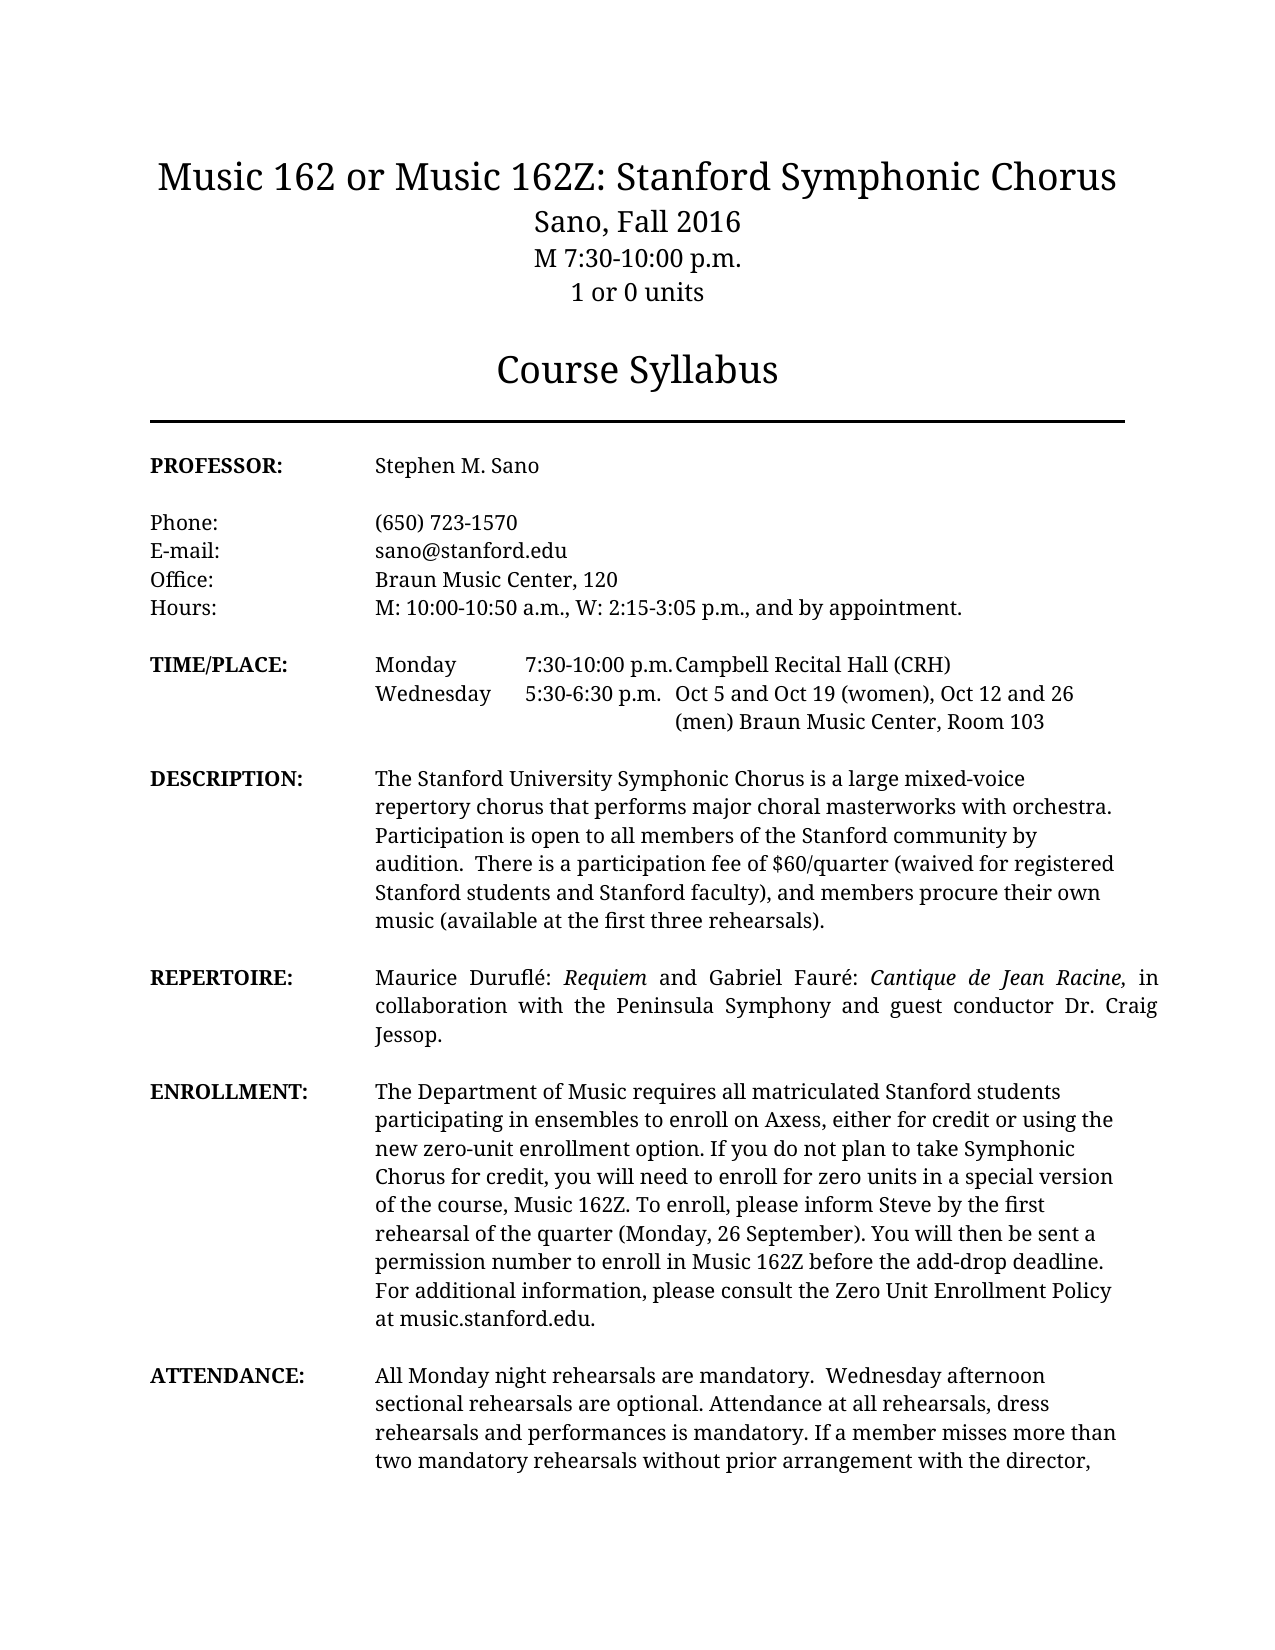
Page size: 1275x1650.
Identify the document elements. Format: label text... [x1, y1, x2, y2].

text Wednesday 5:30-6:30 p.m. Oct 5 and Oct 19 (women), Oct 12 and 26 (men) Braun Music Center, Room 103 [300, 679, 1125, 736]
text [150, 1361, 1125, 1475]
text ENROLLMENT: The Department of Music requires all matriculated Stanford students participating in ensembles to enroll on Axess, either for credit or using the new zero-unit enrollment option. If you do not plan to take Symphonic Chorus for credit, you will need to enroll for zero units in a special version of the course, Music 162Z. To enroll, please inform Steve by the first rehearsal of the quarter (Monday, 26 September). You will then be sent a permission number to enroll in Music 162Z before the add-drop deadline. For additional information, please consult the Zero Unit Enrollment Policy at music.stanford.edu. [150, 1077, 1125, 1333]
subtitle Course Syllabus [150, 343, 1125, 394]
text Phone: (650) 723-1570 [150, 508, 1125, 536]
text DESCRIPTION: The Stanford University Symphonic Chorus is a large mixed-voice repertory chorus that performs major choral masterworks with orchestra. Participation is open to all members of the Stanford community by audition. There is a participation fee of $60/quarter (waived for registered Stanford students and Stanford faculty), and members procure their own music (available at the first three rehearsals). [150, 764, 1125, 934]
subtitle Sano, Fall 2016 [150, 201, 1125, 241]
text Hours: M: 10:00-10:50 a.m., W: 2:15-3:05 p.m., and by appointment. [150, 593, 1125, 622]
text PROFESSOR: Stephen M. Sano [150, 451, 1125, 479]
text M 7:30-10:00 p.m. [150, 241, 1125, 275]
text TIME/PLACE: Monday 7:30-10:00 p.m. Campbell Recital Hall (CRH) [150, 650, 1125, 679]
text 1 or 0 units [150, 275, 1125, 309]
text E-mail: sano@stanford.edu [150, 536, 1125, 565]
text Office: Braun Music Center, 120 [150, 565, 1125, 593]
text REPERTOIRE: Maurice Duruflé: Requiem and Gabriel Fauré: Cantique de Jean Racine, in collaboration with the Peninsula Symphony and guest conductor Dr. Craig Jessop. [150, 963, 1159, 1048]
text Music 162 or Music 162Z: Stanford Symphonic Chorus [150, 150, 1125, 201]
